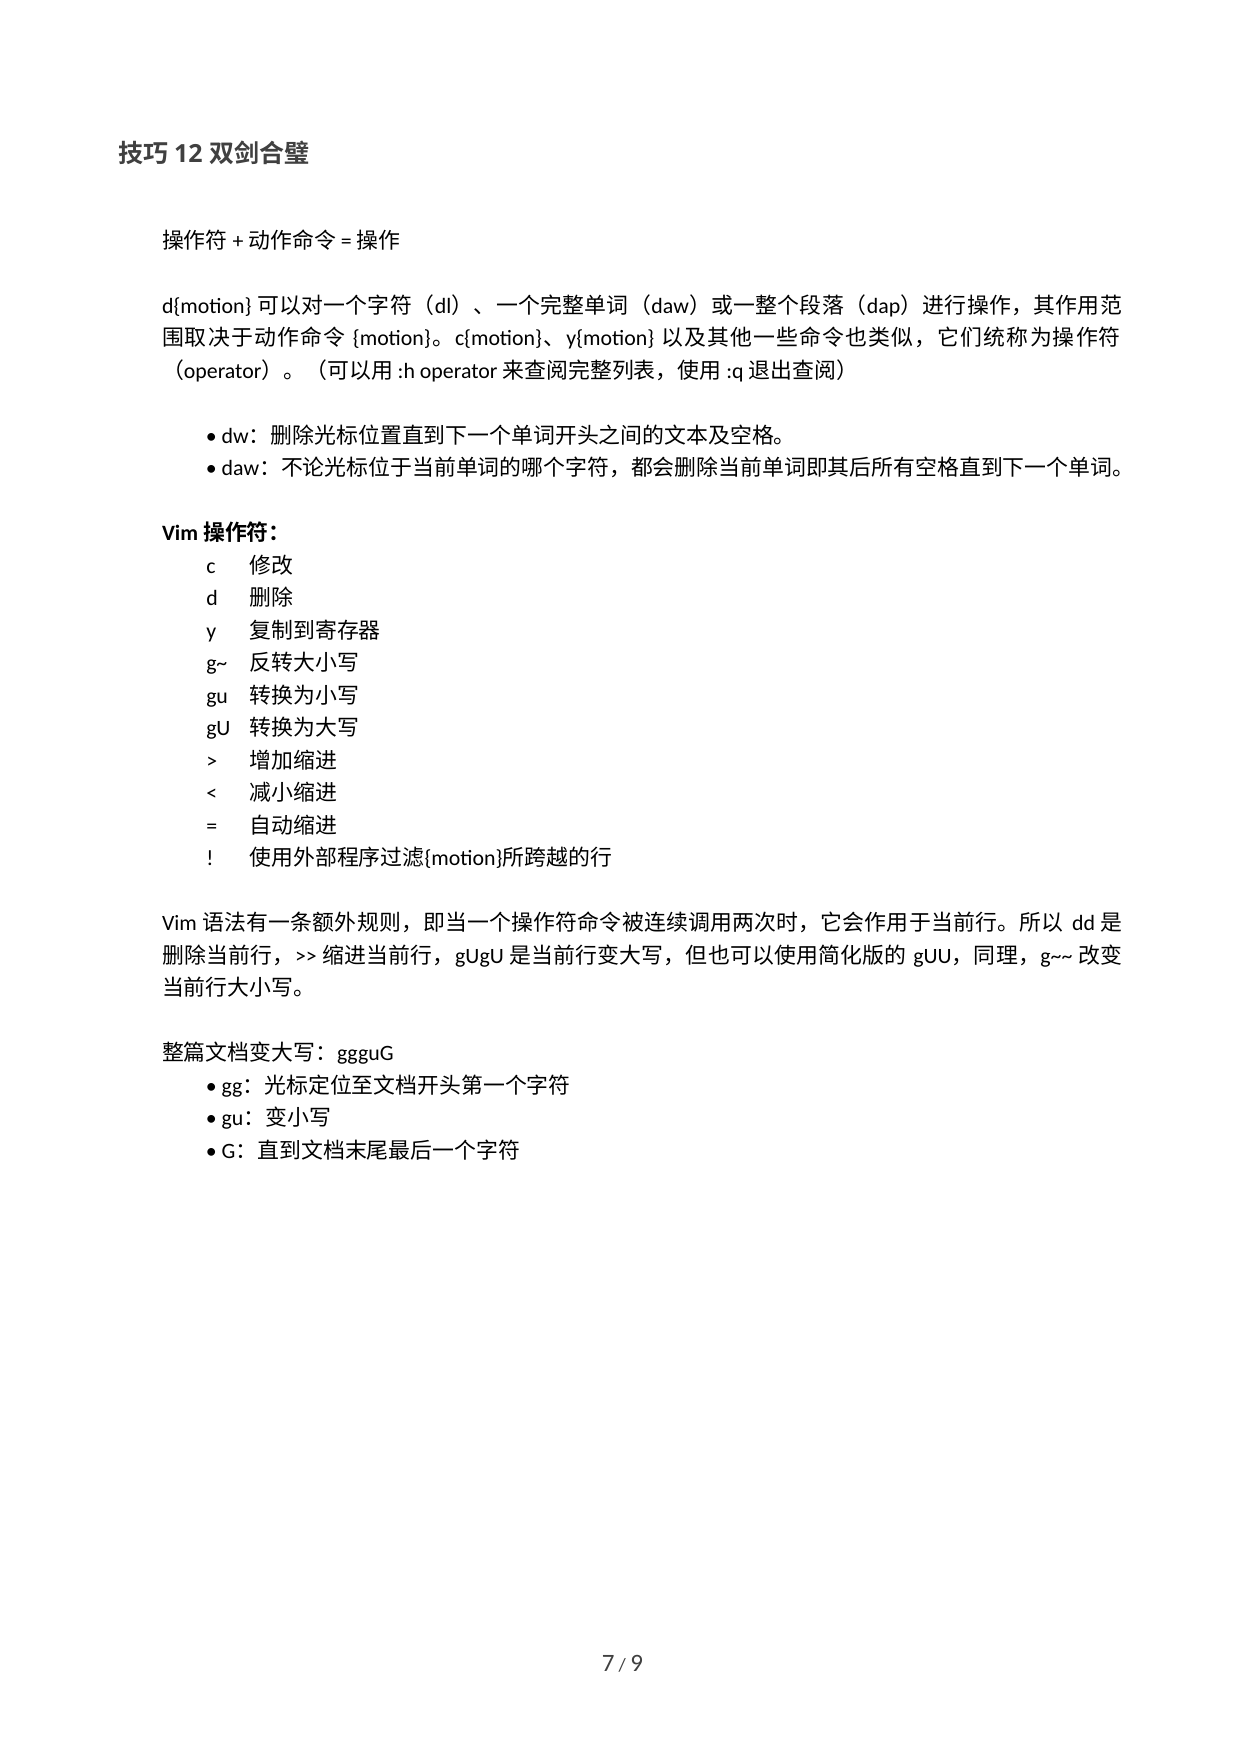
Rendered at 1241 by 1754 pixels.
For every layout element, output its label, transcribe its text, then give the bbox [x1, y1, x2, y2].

text Vim 操作符： [162, 515, 1122, 547]
text ! 使用外部程序过滤{motion}所跨越的行 [206, 840, 1122, 872]
text • gu：变小写 [162, 1100, 1122, 1132]
text gu 转换为小写 [206, 677, 1122, 710]
text • gg：光标定位至文档开头第一个字符 [162, 1067, 1122, 1100]
text • daw：不论光标位于当前单词的哪个字符，都会删除当前单词即其后所有空格直到下一个单词。 [162, 450, 1122, 482]
text 整篇文档变大写：ggguG [162, 1035, 1122, 1067]
subtitle 技巧 12 双剑合璧 [118, 119, 1122, 184]
text < 减小缩进 [206, 775, 1122, 807]
text c 修改 [206, 547, 1122, 580]
text • G：直到文档末尾最后一个字符 [162, 1132, 1122, 1165]
text > 增加缩进 [206, 742, 1122, 775]
text d 删除 [206, 580, 1122, 612]
text d{motion} 可以对一个字符（dl）、一个完整单词（daw）或一整个段落（dap）进行操作，其作用范围取决于动作命令 {motion}。c{motion}、y{motion} 以及其他一些命令也类似，它们统称为操作符（operator）。（可以用 :h operator 来查阅完整列表，使用 :q 退出查阅） [162, 287, 1122, 385]
text gU 转换为大写 [206, 710, 1122, 742]
text 操作符 + 动作命令 = 操作 [162, 222, 1122, 255]
text • dw：删除光标位置直到下一个单词开头之间的文本及空格。 [162, 417, 1122, 450]
text = 自动缩进 [206, 807, 1122, 840]
text y 复制到寄存器 [206, 612, 1122, 645]
text g~ 反转大小写 [206, 645, 1122, 677]
text Vim 语法有一条额外规则，即当一个操作符命令被连续调用两次时，它会作用于当前行。所以 dd 是删除当前行，>> 缩进当前行，gUgU 是当前行变大写，但也可以使用简化版的 gUU，同理，g~~ 改变当前行大小写。 [162, 905, 1122, 1002]
